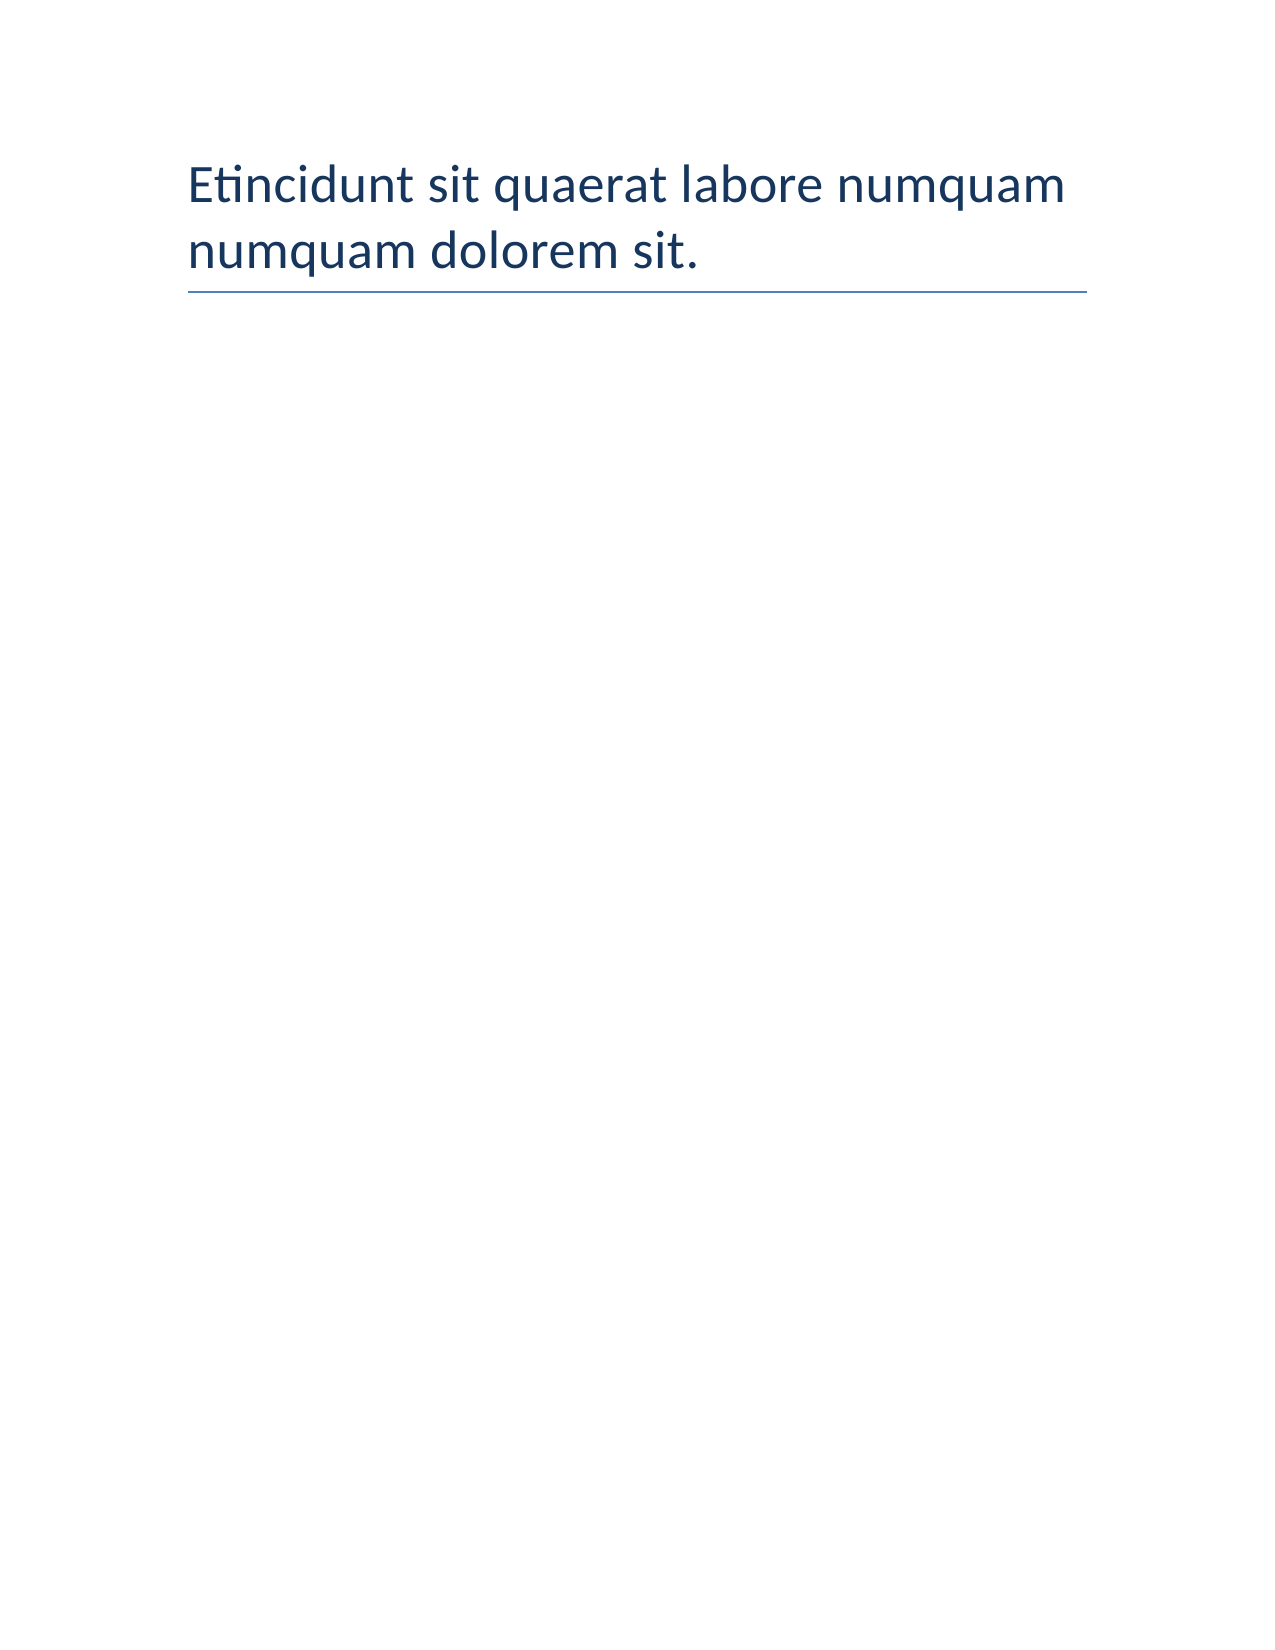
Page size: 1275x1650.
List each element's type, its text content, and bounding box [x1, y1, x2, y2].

title Etincidunt sit quaerat labore numquam numquam dolorem sit. [187, 150, 1087, 293]
